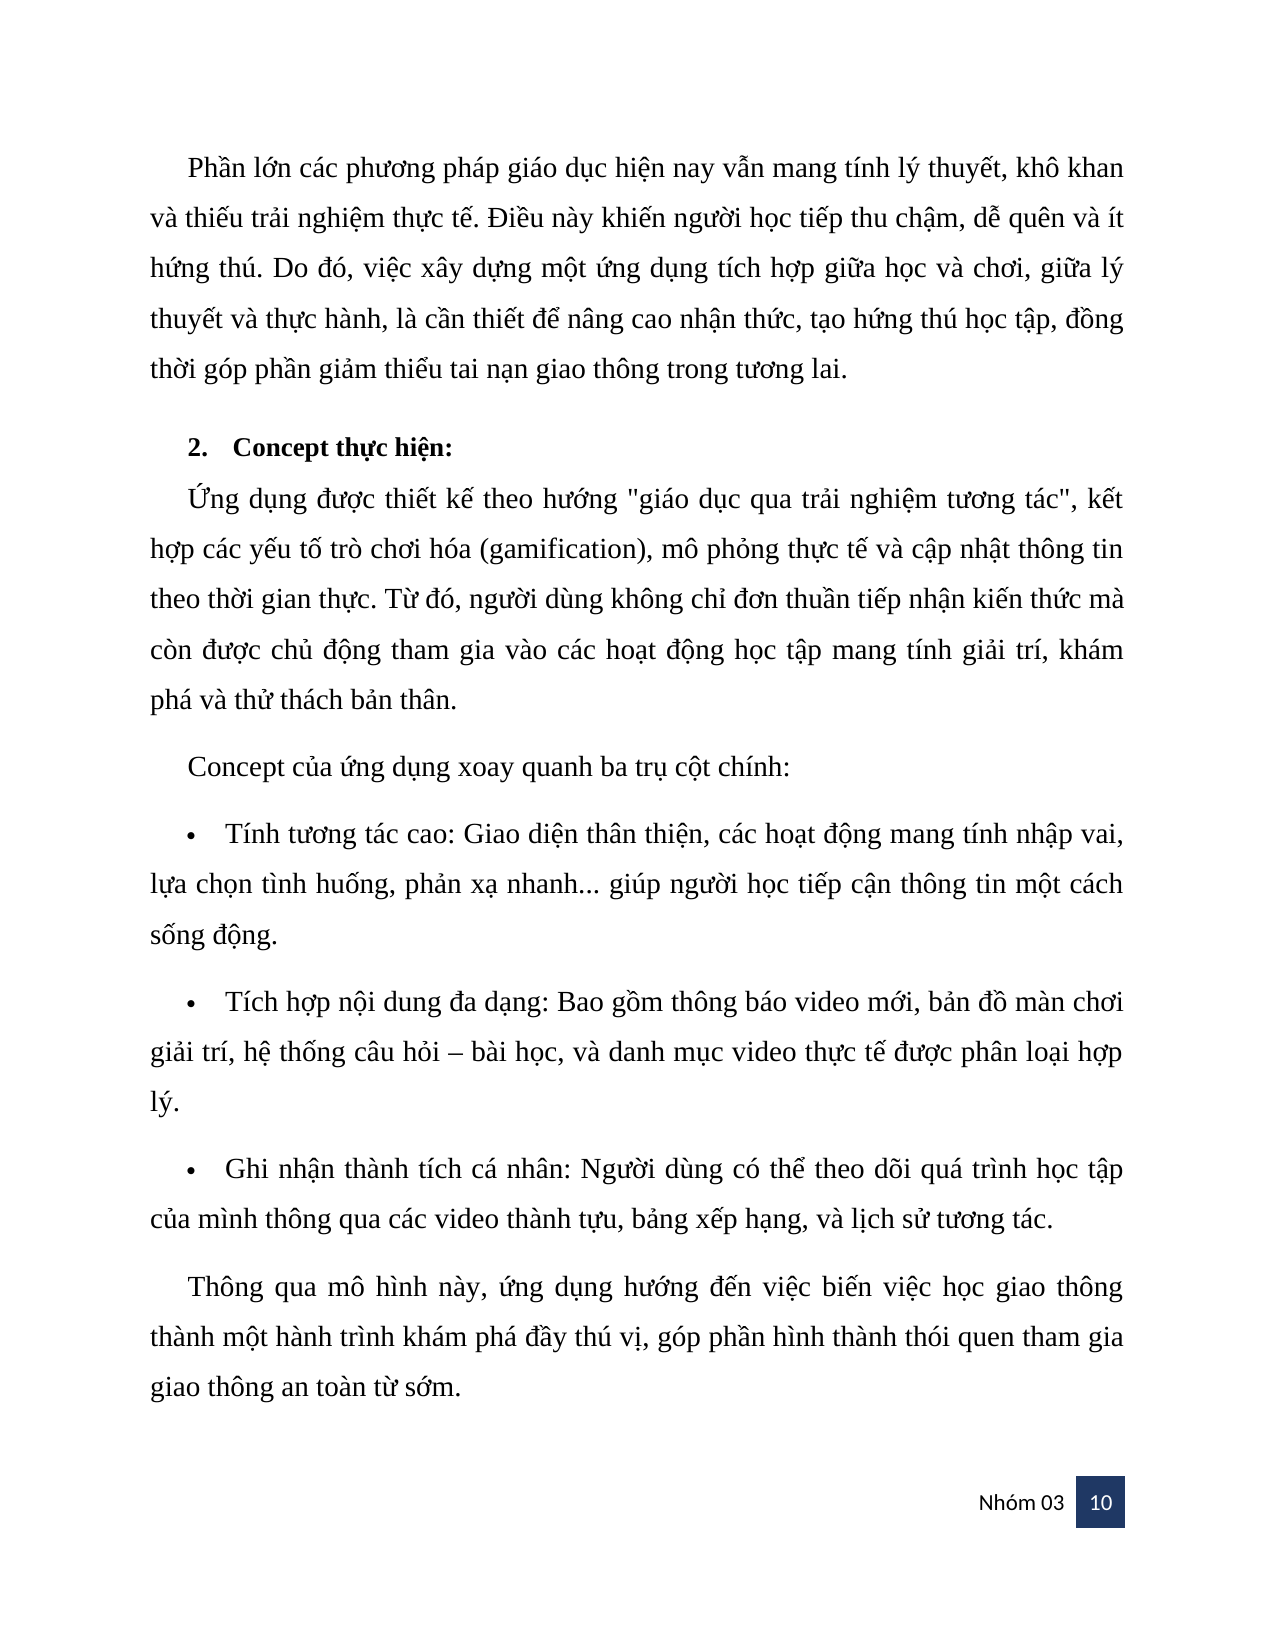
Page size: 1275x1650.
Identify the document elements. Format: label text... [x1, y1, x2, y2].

text Thông qua mô hình này, ứng dụng hướng đến việc biến việc học giao thông thành một hành trình khám phá đầy thú vị, góp phần hình thành thói quen tham gia giao thông an toàn từ sớm. [150, 1269, 1125, 1403]
list Ghi nhận thành tích cá nhân: Người dùng có thể theo dõi quá trình học tập của mình thông qua các video thành tựu, bảng xếp hạng, và lịch sử tương tác. [150, 1151, 1125, 1235]
list Tích hợp nội dung đa dạng: Bao gồm thông báo video mới, bản đồ màn chơi giải trí, hệ thống câu hỏi – bài học, và danh mục video thực tế được phân loại hợp lý. [150, 984, 1125, 1118]
text Phần lớn các phương pháp giáo dục hiện nay vẫn mang tính lý thuyết, khô khan và thiếu trải nghiệm thực tế. Điều này khiến người học tiếp thu chậm, dễ quên và ít hứng thú. Do đó, việc xây dựng một ứng dụng tích hợp giữa học và chơi, giữa lý thuyết và thực hành, là cần thiết để nâng cao nhận thức, tạo hứng thú học tập, đồng thời góp phần giảm thiểu tai nạn giao thông trong tương lai. [150, 150, 1125, 385]
text Ứng dụng được thiết kế theo hướng "giáo dục qua trải nghiệm tương tác", kết hợp các yếu tố trò chơi hóa (gamification), mô phỏng thực tế và cập nhật thông tin theo thời gian thực. Từ đó, người dùng không chỉ đơn thuần tiếp nhận kiến thức mà còn được chủ động tham gia vào các hoạt động học tập mang tính giải trí, khám phá và thử thách bản thân. [150, 481, 1125, 716]
list Tính tương tác cao: Giao diện thân thiện, các hoạt động mang tính nhập vai, lựa chọn tình huống, phản xạ nhanh... giúp người học tiếp cận thông tin một cách sống động. [150, 816, 1125, 950]
text Concept của ứng dụng xoay quanh ba trụ cột chính: [150, 749, 1125, 783]
list Concept thực hiện: [187, 431, 1125, 462]
